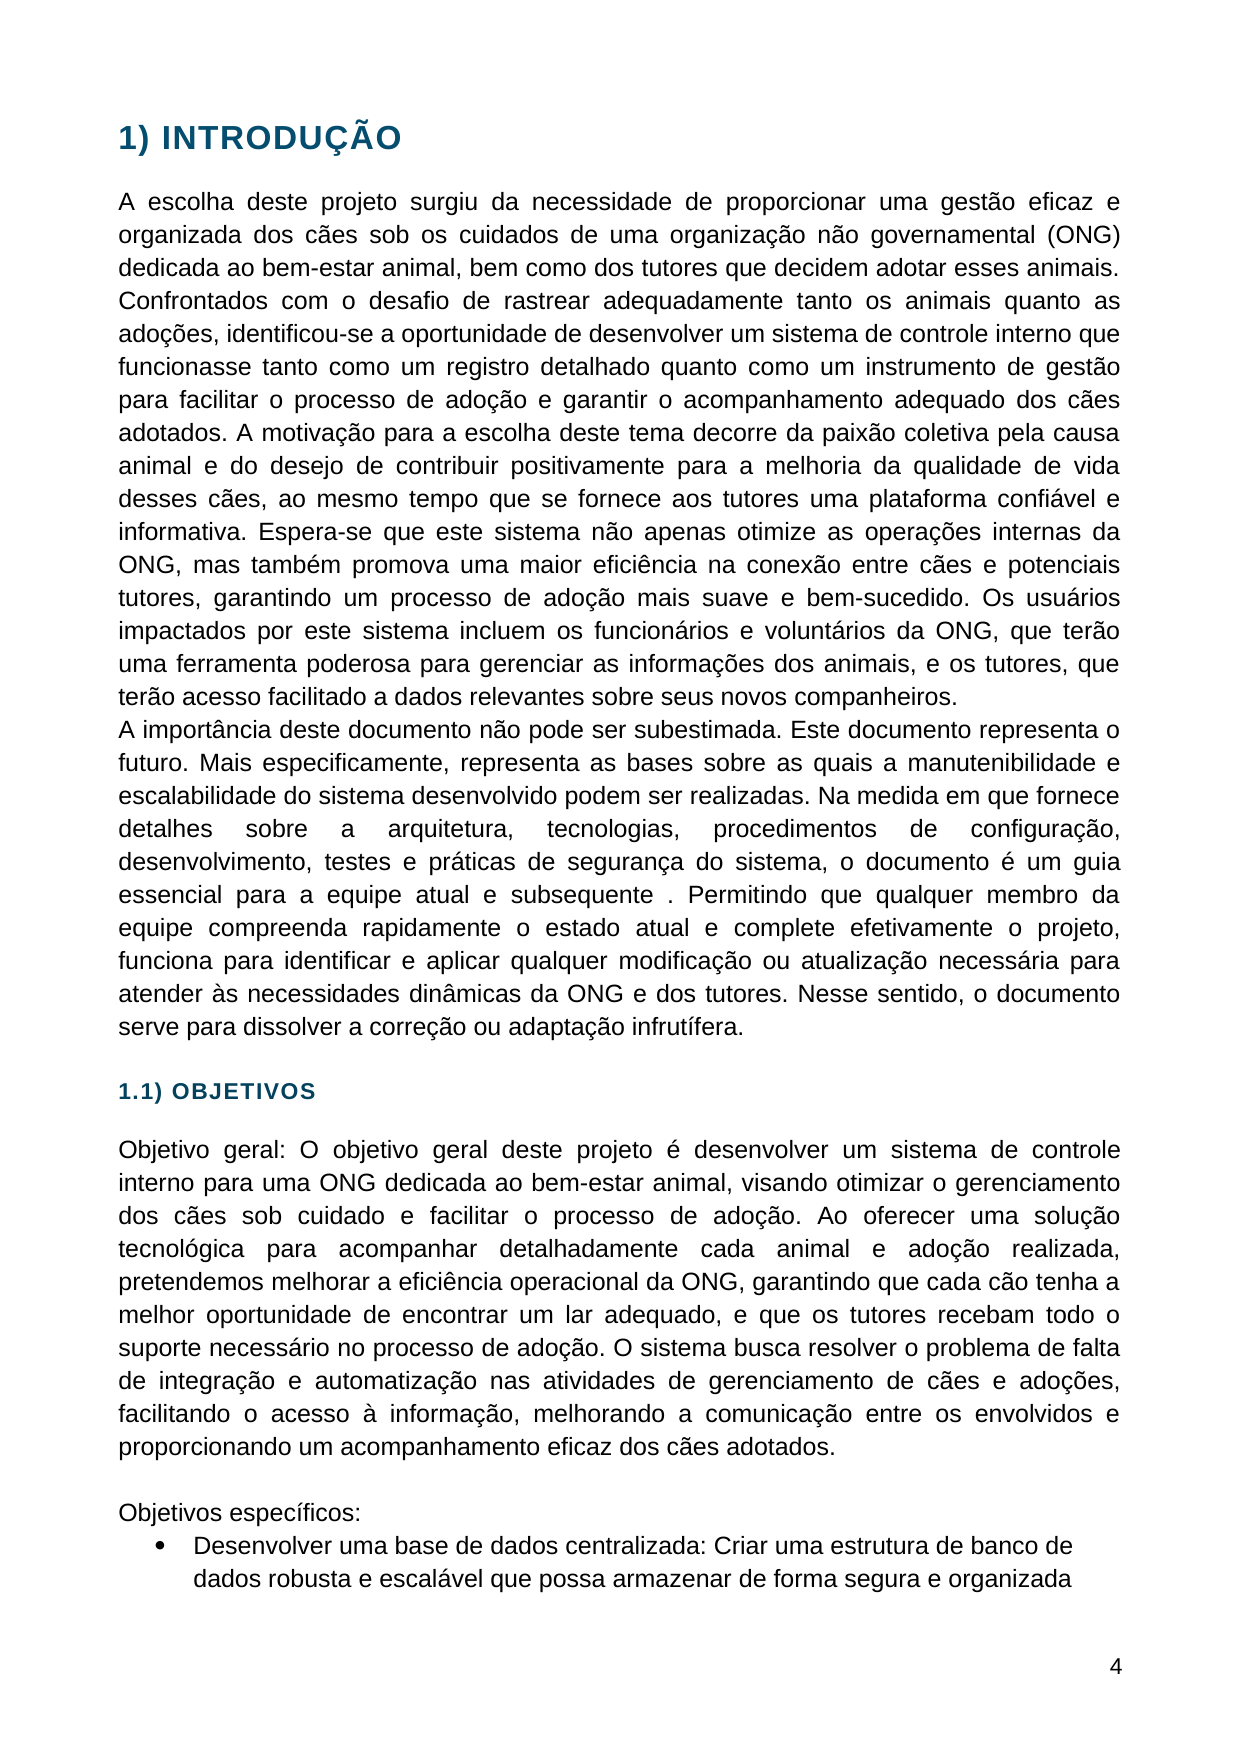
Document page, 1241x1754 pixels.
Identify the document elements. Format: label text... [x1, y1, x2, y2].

text Objetivos específicos: [118, 1498, 1122, 1527]
text A escolha deste projeto surgiu da necessidade de proporcionar uma gestão eficaz e organizada dos cães sob os cuidados de uma organização não governamental (ONG) dedicada ao bem-estar animal, bem como dos tutores que decidem adotar esses animais. Confrontados com o desafio de rastrear adequadamente tanto os animais quanto as adoções, identificou-se a oportunidade de desenvolver um sistema de controle interno que funcionasse tanto como um registro detalhado quanto como um instrumento de gestão para facilitar o processo de adoção e garantir o acompanhamento adequado dos cães adotados. A motivação para a escolha deste tema decorre da paixão coletiva pela causa animal e do desejo de contribuir positivamente para a melhoria da qualidade de vida desses cães, ao mesmo tempo que se fornece aos tutores uma plataforma confiável e informativa. Espera-se que este sistema não apenas otimize as operações internas da ONG, mas também promova uma maior eficiência na conexão entre cães e potenciais tutores, garantindo um processo de adoção mais suave e bem-sucedido. Os usuários impactados por este sistema incluem os funcionários e voluntários da ONG, que terão uma ferramenta poderosa para gerenciar as informações dos animais, e os tutores, que terão acesso facilitado a dados relevantes sobre seus novos companheiros. [118, 187, 1122, 711]
text A importância deste documento não pode ser subestimada. Este documento representa o futuro. Mais especificamente, representa as bases sobre as quais a manutenibilidade e escalabilidade do sistema desenvolvido podem ser realizadas. Na medida em que fornece detalhes sobre a arquitetura, tecnologias, procedimentos de configuração, desenvolvimento, testes e práticas de segurança do sistema, o documento é um guia essencial para a equipe atual e subsequente . Permitindo que qualquer membro da equipe compreenda rapidamente o estado atual e complete efetivamente o projeto, funciona para identificar e aplicar qualquer modificação ou atualização necessária para atender às necessidades dinâmicas da ONG e dos tutores. Nesse sentido, o documento serve para dissolver a correção ou adaptação infrutífera. [118, 715, 1122, 1041]
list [156, 1531, 1122, 1593]
subtitle 1.1) objetivoS [118, 1078, 1122, 1105]
text Objetivo geral: O objetivo geral deste projeto é desenvolver um sistema de controle interno para uma ONG dedicada ao bem-estar animal, visando otimizar o gerenciamento dos cães sob cuidado e facilitar o processo de adoção. Ao oferecer uma solução tecnológica para acompanhar detalhadamente cada animal e adoção realizada, pretendemos melhorar a eficiência operacional da ONG, garantindo que cada cão tenha a melhor oportunidade de encontrar um lar adequado, e que os tutores recebam todo o suporte necessário no processo de adoção. O sistema busca resolver o problema de falta de integração e automatização nas atividades de gerenciamento de cães e adoções, facilitando o acesso à informação, melhorando a comunicação entre os envolvidos e proporcionando um acompanhamento eficaz dos cães adotados. [118, 1135, 1122, 1461]
subtitle 1) INTRODUÇÃO [118, 118, 1122, 157]
